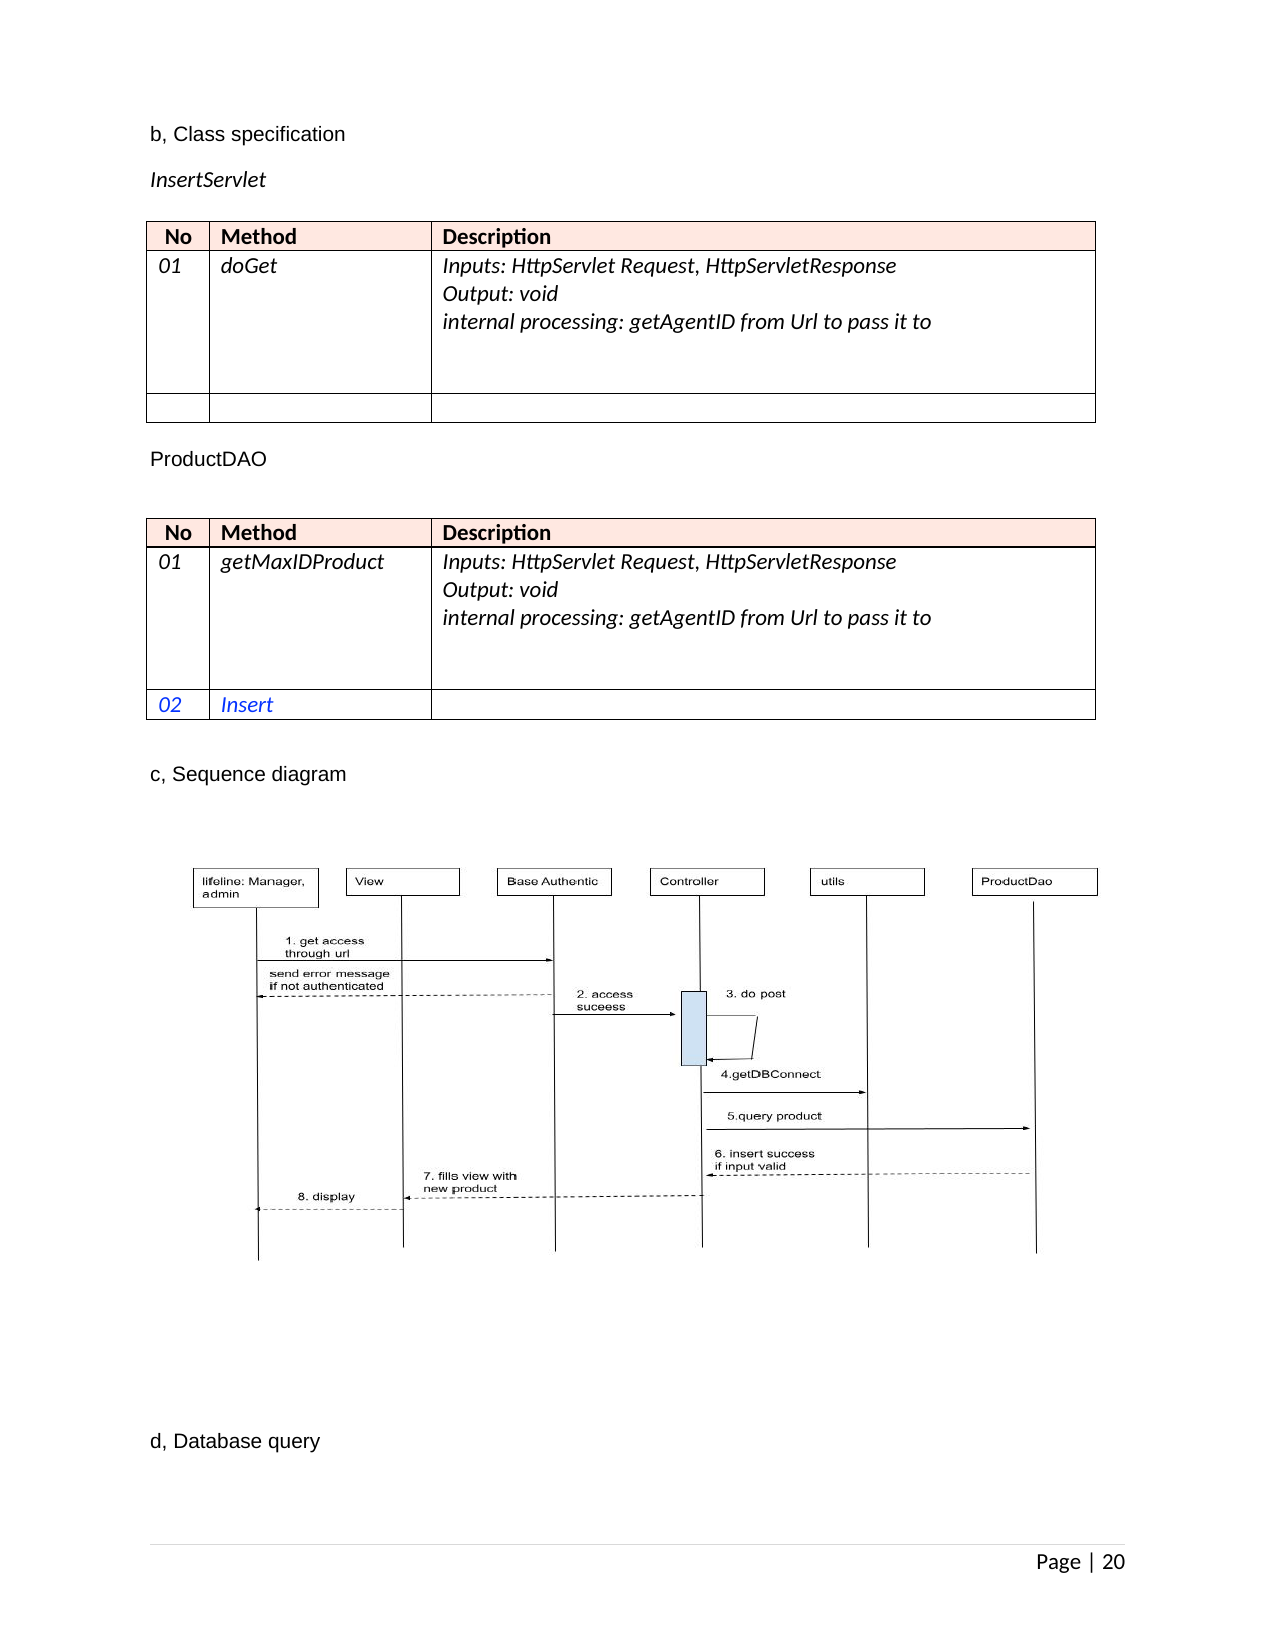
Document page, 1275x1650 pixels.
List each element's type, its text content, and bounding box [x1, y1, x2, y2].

table_cell Inputs: HttpServlet Request, HttpServletResponse Output: void internal processing: getAgentID from Url to pass it to [432, 548, 1095, 689]
table_header Description [432, 222, 1095, 250]
table_header Method [210, 222, 431, 250]
table_cell 01 [147, 251, 209, 393]
text d, Database query [150, 1428, 1125, 1452]
picture [150, 804, 1125, 1367]
table_header No [147, 222, 209, 250]
table_cell [432, 394, 1095, 422]
table_cell [210, 394, 431, 422]
table_cell doGet [210, 251, 431, 393]
text InsertServlet [150, 165, 1125, 193]
table_cell getMaxIDProduct [210, 548, 431, 689]
text b, Class specification [150, 122, 1125, 146]
text ProductDAO [150, 447, 1125, 471]
text c, Sequence diagram [150, 762, 1125, 786]
table_cell 01 [147, 548, 209, 689]
table_cell 02 [147, 690, 209, 718]
table_header Method [210, 519, 431, 546]
table_header No [147, 519, 209, 546]
table_cell Insert [210, 690, 431, 718]
table_cell [432, 690, 1095, 718]
table_cell [147, 394, 209, 422]
table_cell Inputs: HttpServlet Request, HttpServletResponse Output: void internal processing: getAgentID from Url to pass it to [432, 251, 1095, 393]
table_header Description [432, 519, 1095, 546]
